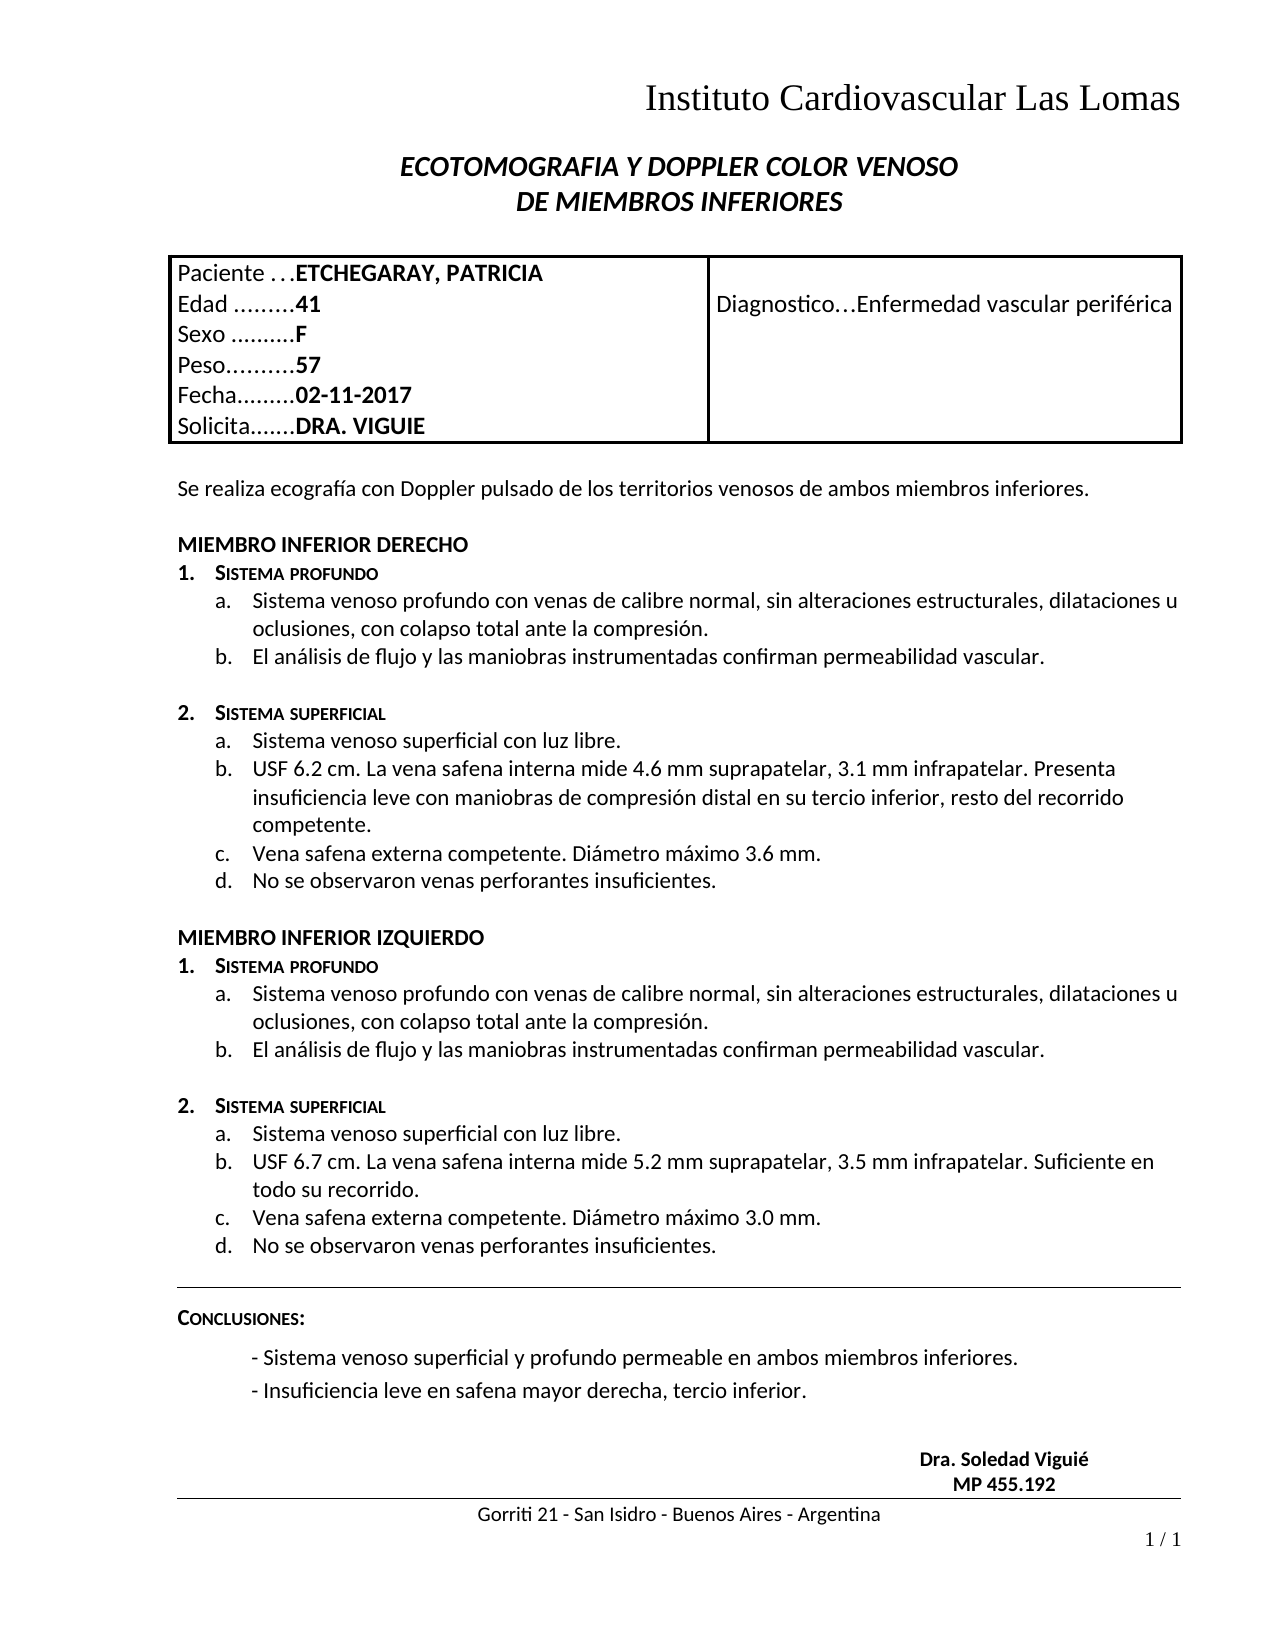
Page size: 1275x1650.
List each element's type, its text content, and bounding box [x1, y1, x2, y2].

text MP 455.192 [827, 1471, 1181, 1497]
text - Sistema venoso superficial y profundo permeable en ambos miembros inferiores. [251, 1343, 1181, 1372]
list Vena safena externa competente. Diámetro máximo 3.6 mm. [215, 839, 1181, 867]
list Sistema venoso profundo con venas de calibre normal, sin alteraciones estructurales, dilataciones u oclusiones, con colapso total ante la compresión. [215, 586, 1181, 642]
list Sistema profundo [177, 951, 1181, 979]
table_header Paciente ETCHEGARAY, PATRICIA Edad 41 Sexo F Peso 57 Fecha 02-11-2017 Solicita DRA. VIGUIE [172, 258, 707, 441]
list El análisis de flujo y las maniobras instrumentadas confirman permeabilidad vascular. [215, 1035, 1181, 1063]
list Sistema profundo [177, 558, 1181, 586]
list No se observaron venas perforantes insuficientes. [215, 867, 1181, 895]
list Sistema venoso superficial con luz libre. [215, 727, 1181, 754]
list USF 6.2 cm. La vena safena interna mide 4.6 mm suprapatelar, 3.1 mm infrapatelar. Presenta insuficiencia leve con maniobras de compresión distal en su tercio inferior, resto del recorrido competente. [215, 754, 1181, 839]
text MIEMBRO INFERIOR DERECHO [177, 530, 1181, 558]
list El análisis de flujo y las maniobras instrumentadas confirman permeabilidad vascular. [215, 642, 1181, 671]
list USF 6.7 cm. La vena safena interna mide 5.2 mm suprapatelar, 3.5 mm infrapatelar. Suficiente en todo su recorrido. [215, 1147, 1181, 1203]
text DE MIEMBROS INFERIORES [177, 183, 1181, 219]
text ECOTOMOGRAFIA Y DOPPLER COLOR VENOSO [177, 148, 1181, 183]
list Sistema superficial [177, 698, 1181, 727]
text - Insuficiencia leve en safena mayor derecha, tercio inferior. [251, 1376, 1181, 1404]
text Se realiza ecografía con Doppler pulsado de los territorios venosos de ambos miembros inferiores. [177, 474, 1181, 502]
text Dra. Soledad Viguié [827, 1446, 1181, 1471]
list Sistema venoso profundo con venas de calibre normal, sin alteraciones estructurales, dilataciones u oclusiones, con colapso total ante la compresión. [215, 979, 1181, 1035]
list Vena safena externa competente. Diámetro máximo 3.0 mm. [215, 1203, 1181, 1231]
text Conclusiones: [177, 1303, 1181, 1331]
list Sistema superficial [177, 1091, 1181, 1119]
text MIEMBRO INFERIOR IZQUIERDO [177, 923, 1181, 951]
list No se observaron venas perforantes insuficientes. [215, 1231, 1181, 1259]
table_header Diagnostico [710, 258, 1180, 441]
list Sistema venoso superficial con luz libre. [215, 1119, 1181, 1147]
